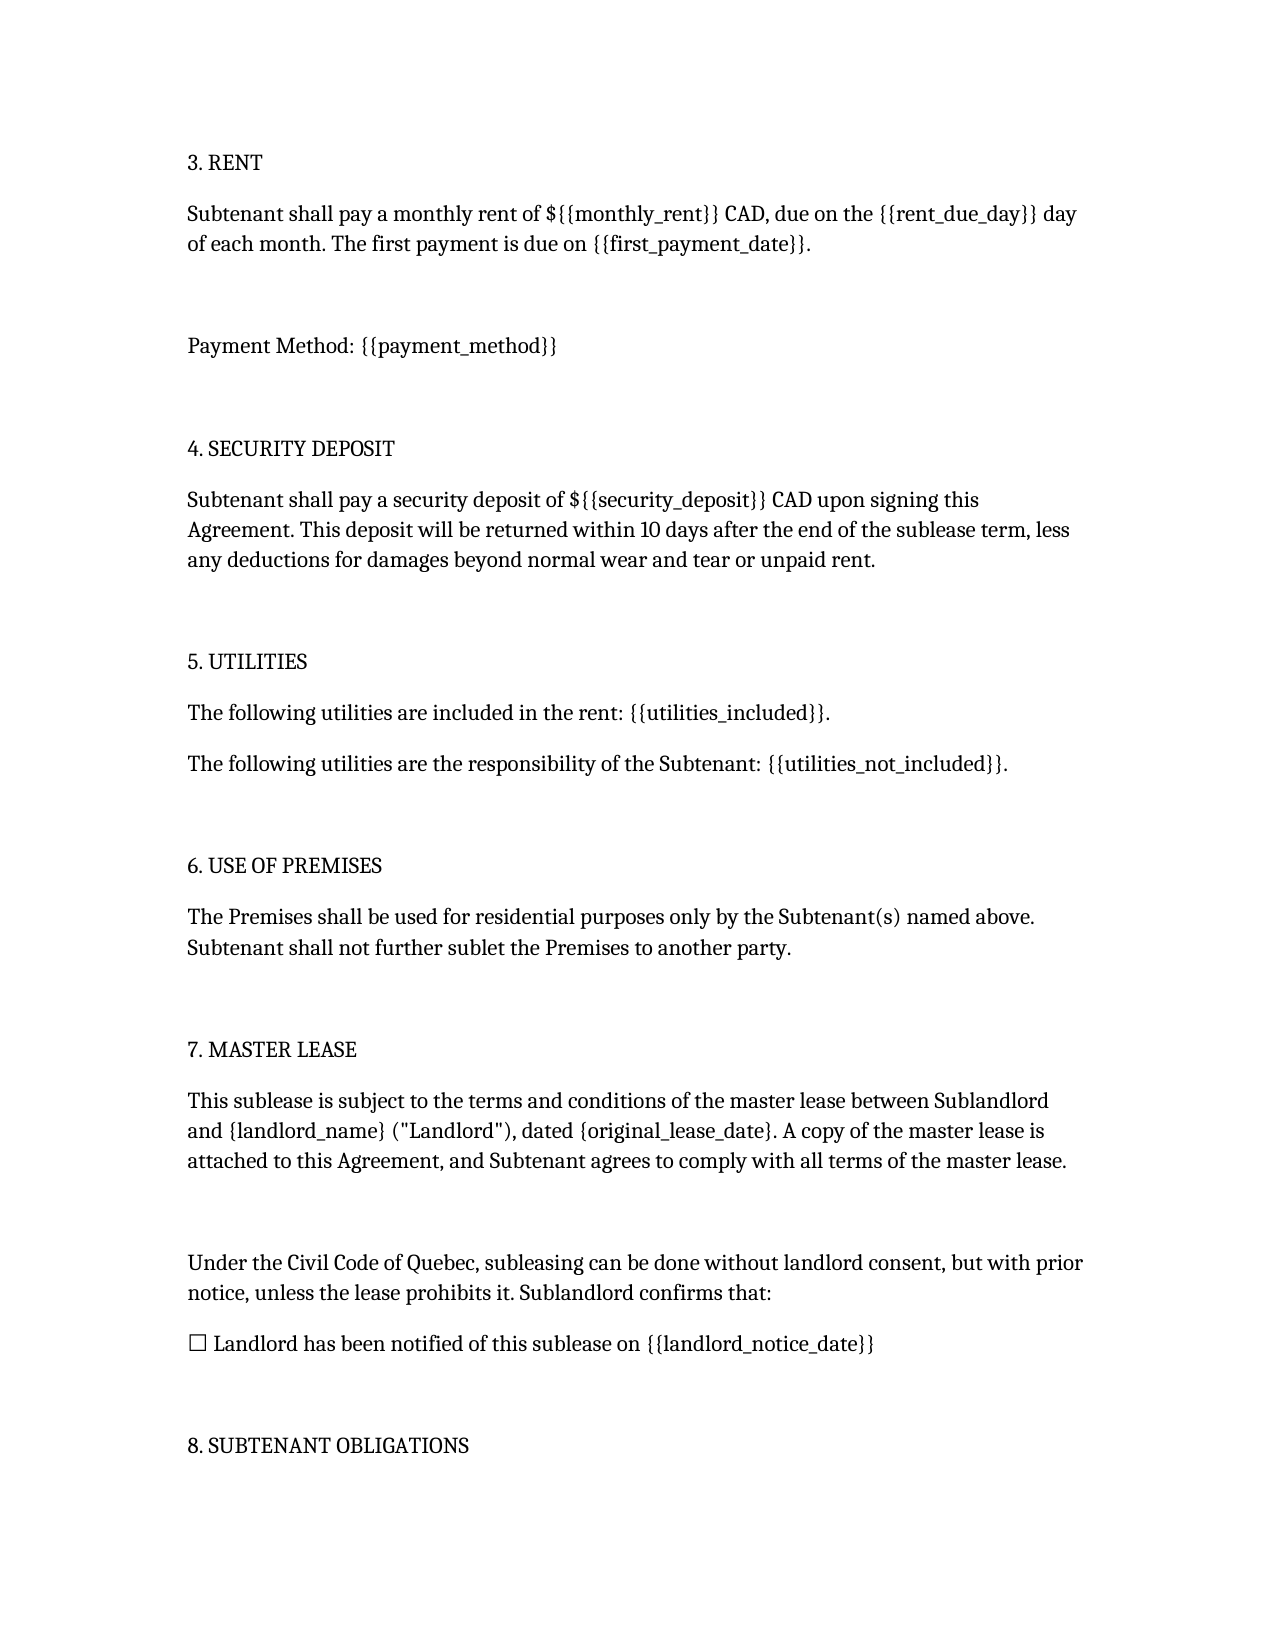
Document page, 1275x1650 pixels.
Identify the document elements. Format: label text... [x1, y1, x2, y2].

text ☐ Landlord has been notified of this sublease on {{landlord_notice_date}} [187, 1331, 1087, 1358]
text 4. SECURITY DEPOSIT [187, 435, 1087, 462]
text The following utilities are included in the rent: {{utilities_included}}. [187, 700, 1087, 726]
text 6. USE OF PREMISES [187, 853, 1087, 879]
text Subtenant shall pay a security deposit of ${{security_deposit}} CAD upon signing this Agreement. This deposit will be returned within 10 days after the end of the sublease term, less any deductions for damages beyond normal wear and tear or unpaid rent. [187, 486, 1087, 573]
text The following utilities are the responsibility of the Subtenant: {{utilities_not_included}}. [187, 751, 1087, 777]
text Under the Civil Code of Quebec, subleasing can be done without landlord consent, but with prior notice, unless the lease prohibits it. Sublandlord confirms that: [187, 1250, 1087, 1307]
text 5. UTILITIES [187, 649, 1087, 675]
text Payment Method: {{payment_method}} [187, 333, 1087, 360]
text 3. RENT [187, 150, 1087, 176]
text 7. MASTER LEASE [187, 1036, 1087, 1063]
text This sublease is subject to the terms and conditions of the master lease between Sublandlord and {landlord_name} ("Landlord"), dated {original_lease_date}. A copy of the master lease is attached to this Agreement, and Subtenant agrees to comply with all terms of the master lease. [187, 1087, 1087, 1174]
text Subtenant shall pay a monthly rent of ${{monthly_rent}} CAD, due on the {{rent_due_day}} day of each month. The first payment is due on {{first_payment_date}}. [187, 201, 1087, 258]
text 8. SUBTENANT OBLIGATIONS [187, 1433, 1087, 1460]
text The Premises shall be used for residential purposes only by the Subtenant(s) named above. Subtenant shall not further sublet the Premises to another party. [187, 904, 1087, 961]
